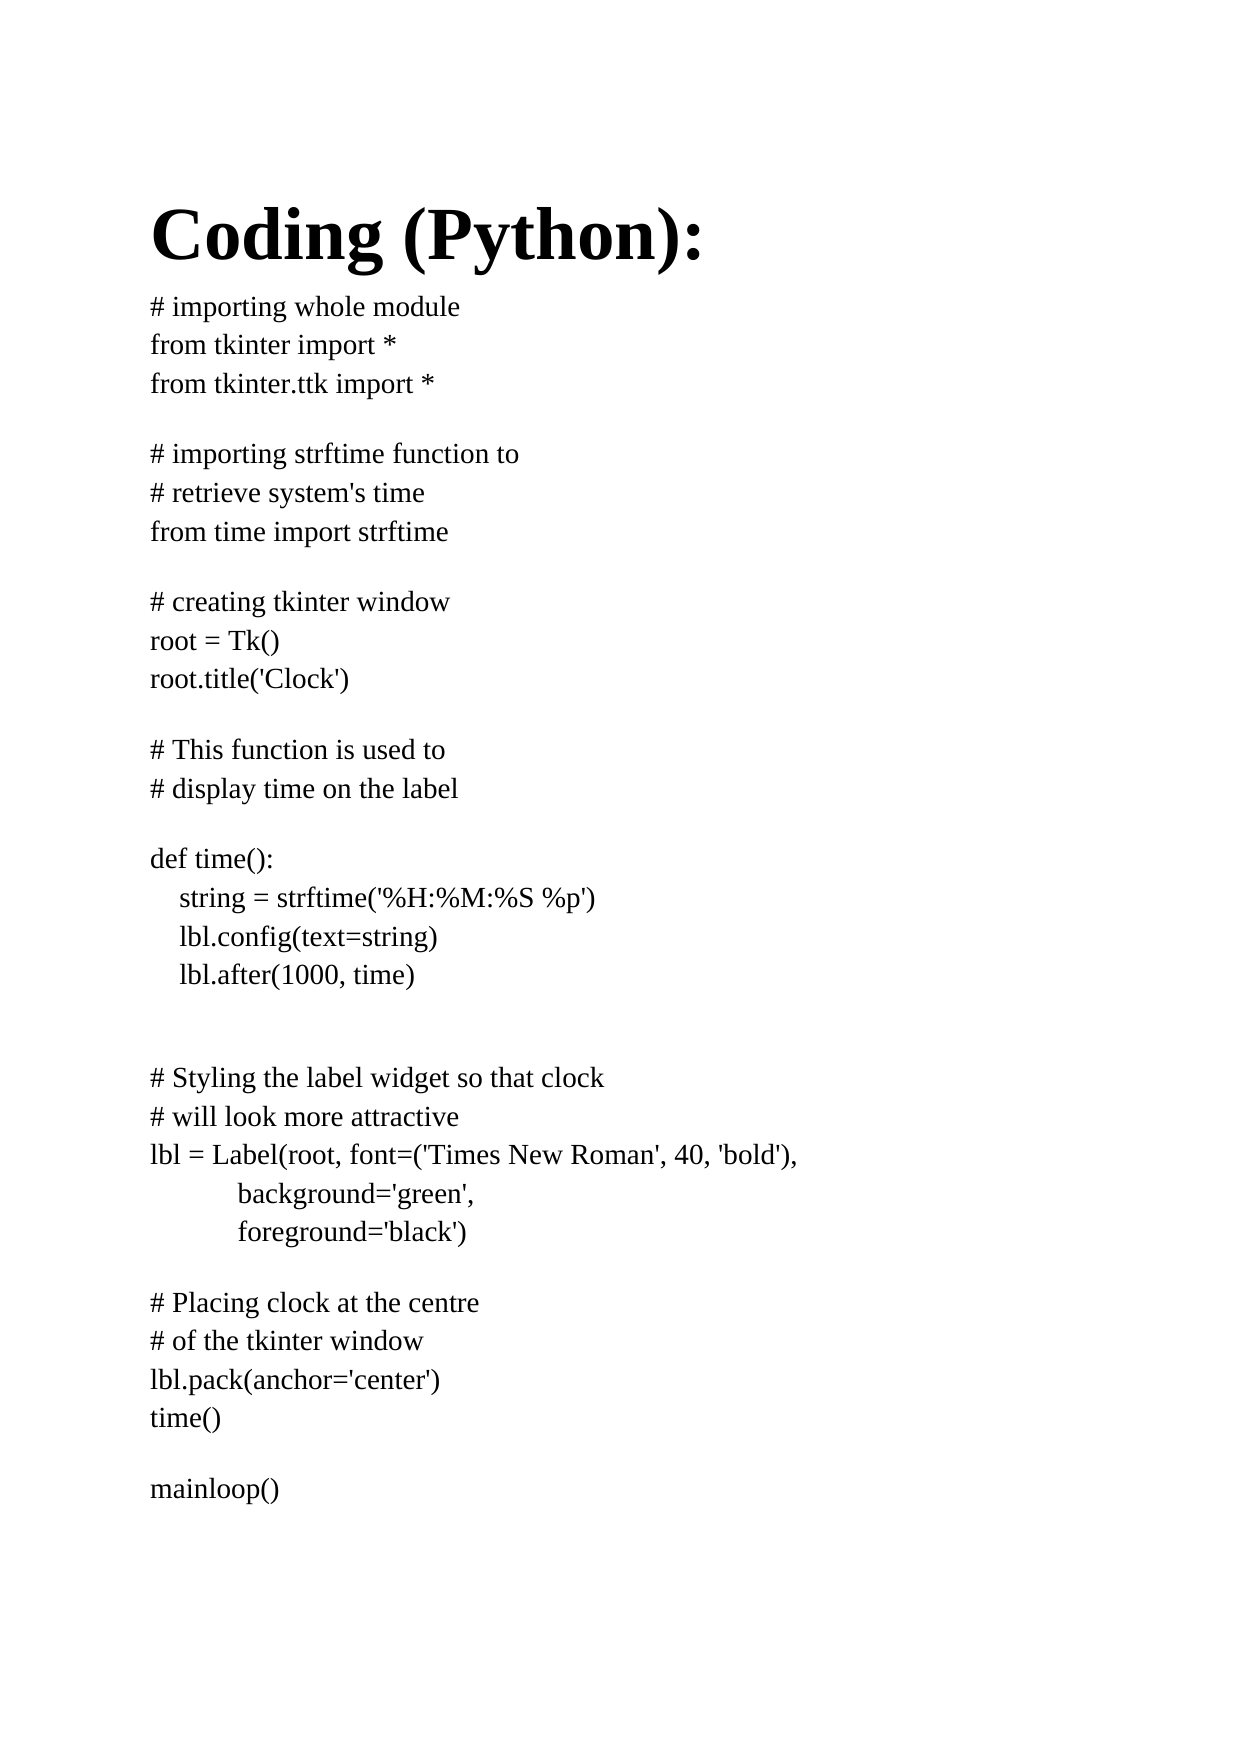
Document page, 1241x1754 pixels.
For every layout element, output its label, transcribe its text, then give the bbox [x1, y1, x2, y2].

text lbl.config(text=string) [150, 919, 1090, 952]
text # importing whole module [150, 289, 1090, 322]
text # will look more attractive [150, 1099, 1090, 1132]
text # creating tkinter window [150, 584, 1090, 618]
text foreground='black') [150, 1214, 1090, 1248]
text from tkinter.ttk import * [150, 366, 1090, 399]
text background='green', [150, 1176, 1090, 1209]
text time() [150, 1401, 1090, 1434]
text # display time on the label [150, 771, 1090, 804]
text root = Tk() [150, 623, 1090, 657]
text mainloop() [150, 1471, 1090, 1505]
text # Placing clock at the centre [150, 1285, 1090, 1318]
text lbl.pack(anchor='center') [150, 1362, 1090, 1396]
text root.title('Clock') [150, 662, 1090, 695]
text from time import strftime [150, 514, 1090, 547]
text # Styling the label widget so that clock [150, 1060, 1090, 1094]
text # importing strftime function to [150, 437, 1090, 470]
text Coding (Python): [150, 190, 1090, 276]
text lbl.after(1000, time) [150, 957, 1090, 991]
text def time(): [150, 842, 1090, 875]
text lbl = Label(root, font=('Times New Roman', 40, 'bold'), [150, 1137, 1090, 1171]
text # of the tkinter window [150, 1323, 1090, 1357]
text # This function is used to [150, 732, 1090, 766]
text string = strftime('%H:%M:%S %p') [150, 880, 1090, 914]
text # retrieve system's time [150, 475, 1090, 509]
text from tkinter import * [150, 327, 1090, 361]
